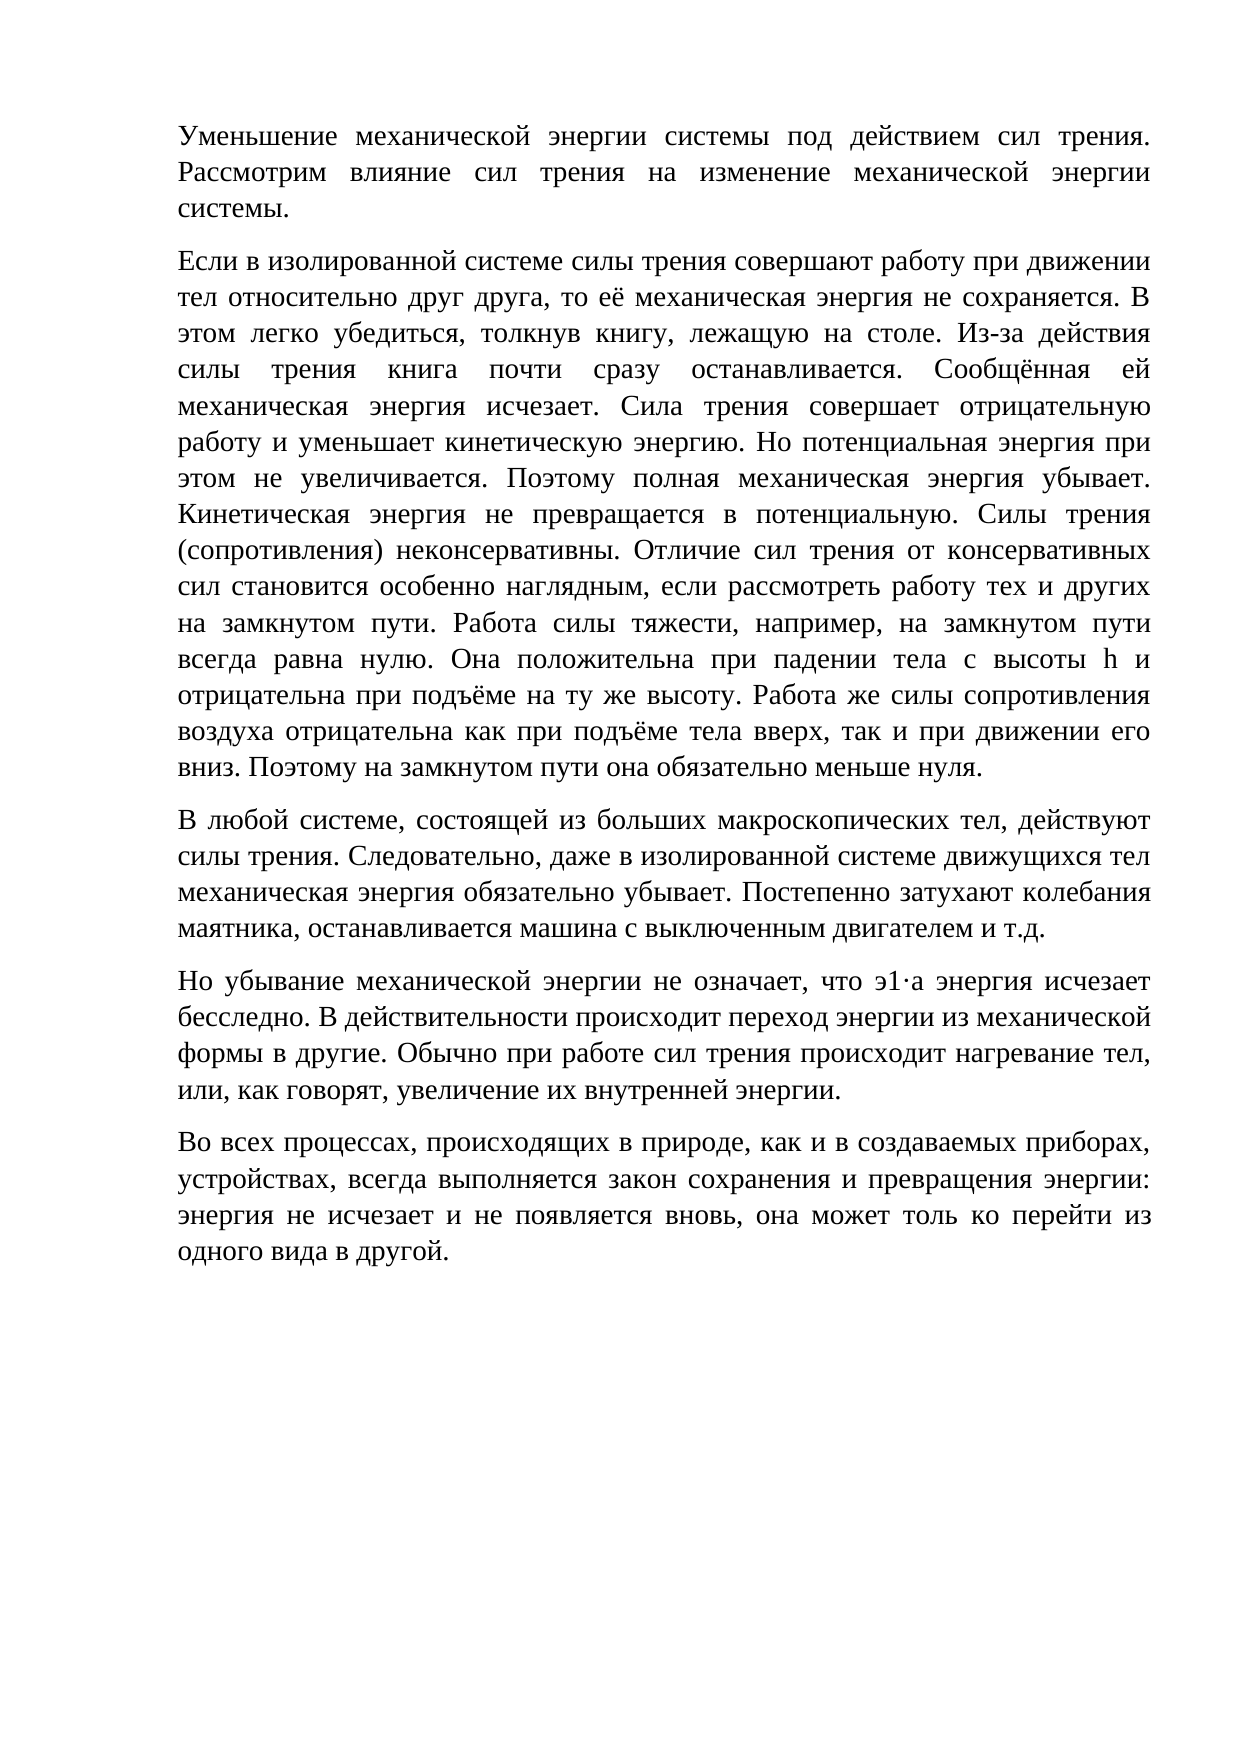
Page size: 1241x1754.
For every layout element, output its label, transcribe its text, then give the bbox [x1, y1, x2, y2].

text Уменьшение механической энергии системы под действием сил трения. Рассмотрим влияние сил трения на изменение механической энергии системы. [177, 118, 1152, 224]
text Но убывание механической энергии не означает, что э1·а энергия исчезает бесследно. В действительности происходит переход энергии из механической формы в другие. Обычно при работе сил трения происходит нагревание тел, или, как говорят, увеличение их внутренней энергии. [177, 963, 1152, 1105]
text Если в изолированной системе силы трения совершают работу при движении тел относительно друг друга, то её механическая энергия не сохраняется. В этом легко убедиться, толкнув книгу, лежащую на столе. Из-за действия силы трения книга почти сразу останавливается. Сообщённая ей механическая энергия исчезает. Сила трения совершает отрицательную работу и уменьшает кинетическую энергию. Но потенциальная энергия при этом не увеличивается. Поэтому полная механическая энергия убывает. Кинетическая энергия не превращается в потенциальную. Силы трения (сопротивления) неконсервативны. Отличие сил трения от консервативных сил становится особенно наглядным, если рассмотреть работу тех и других на замкнутом пути. Работа силы тяжести, например, на замкнутом пути всегда равна нулю. Она положительна при падении тела с высоты h и отрицательна при подъёме на ту же высоту. Работа же силы сопротивления воздуха отрицательна как при подъёме тела вверх, так и при движении его вниз. Поэтому на замкнутом пути она обязательно меньше нуля. [177, 243, 1152, 783]
text В любой системе, состоящей из больших макроскопических тел, действуют силы трения. Следовательно, даже в изолированной системе движущихся тел механическая энергия обязательно убывает. Постепенно затухают колебания маятника, останавливается машина с выключенным двигателем и т.д. [177, 802, 1152, 944]
text Во всех процессах, происходящих в природе, как и в создаваемых приборах, устройствах, всегда выполняется закон сохранения и превращения энергии: энергия не исчезает и не появляется вновь, она может толь­ ко перейти из одного вида в другой. [177, 1124, 1152, 1267]
